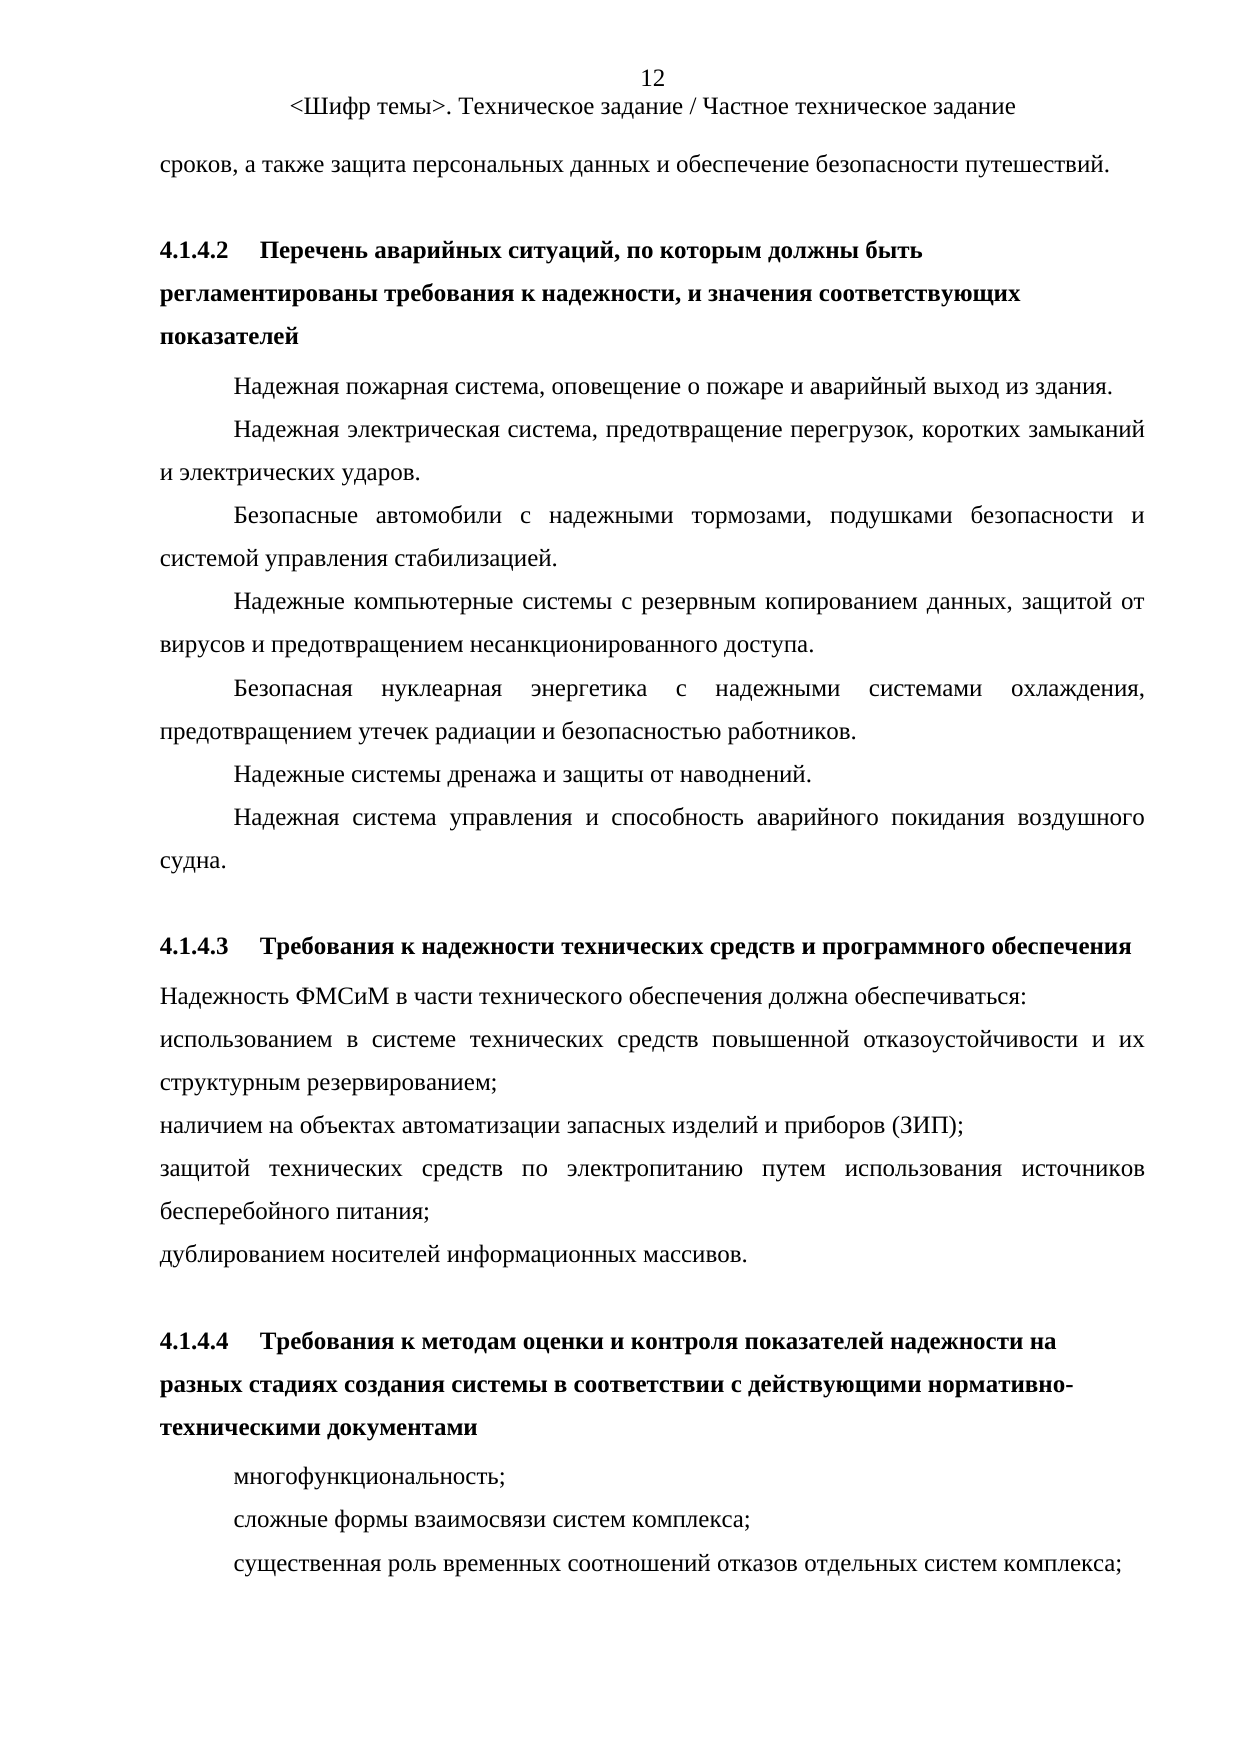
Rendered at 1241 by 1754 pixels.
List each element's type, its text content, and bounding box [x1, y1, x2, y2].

text Надежные системы дренажа и защиты от наводнений. [159, 759, 1146, 788]
text дублированием носителей информационных массивов. [159, 1239, 1146, 1268]
text использованием в системе технических средств повышенной отказоустойчивости и их структурным резервированием; [159, 1024, 1146, 1096]
text Безопасная нуклеарная энергетика с надежными системами охлаждения, предотвращением утечек радиации и безопасностью работников. [159, 673, 1146, 744]
text Надежные компьютерные системы с резервным копированием данных, защитой от вирусов и предотвращением несанкционированного доступа. [159, 586, 1146, 658]
subtitle Перечень аварийных ситуаций, по которым должны быть регламентированы требования к надежности, и значения соответствующих показателей [159, 235, 1146, 350]
text защитой технических средств по электропитанию путем использования источников бесперебойного питания; [159, 1153, 1146, 1225]
text Безопасные автомобили с надежными тормозами, подушками безопасности и системой управления стабилизацией. [159, 500, 1146, 572]
subtitle Требования к надежности технических средств и программного обеспечения [159, 931, 1146, 960]
text сложные формы взаимосвязи систем комплекса; [159, 1504, 1146, 1533]
text Надежная система управления и способность аварийного покидания воздушного судна. [159, 802, 1146, 874]
text существенная роль временных соотношений отказов отдельных систем комплекса; [159, 1548, 1146, 1576]
text Надежная пожарная система, оповещение о пожаре и аварийный выход из здания. [159, 371, 1146, 399]
text Надежная электрическая система, предотвращение перегрузок, коротких замыканий и электрических ударов. [159, 414, 1146, 486]
text многофункциональность; [159, 1461, 1146, 1490]
text Надежность ФМСиМ в части технического обеспечения должна обеспечиваться: [159, 981, 1146, 1009]
text наличием на объектах автоматизации запасных изделий и приборов (ЗИП); [159, 1110, 1146, 1139]
